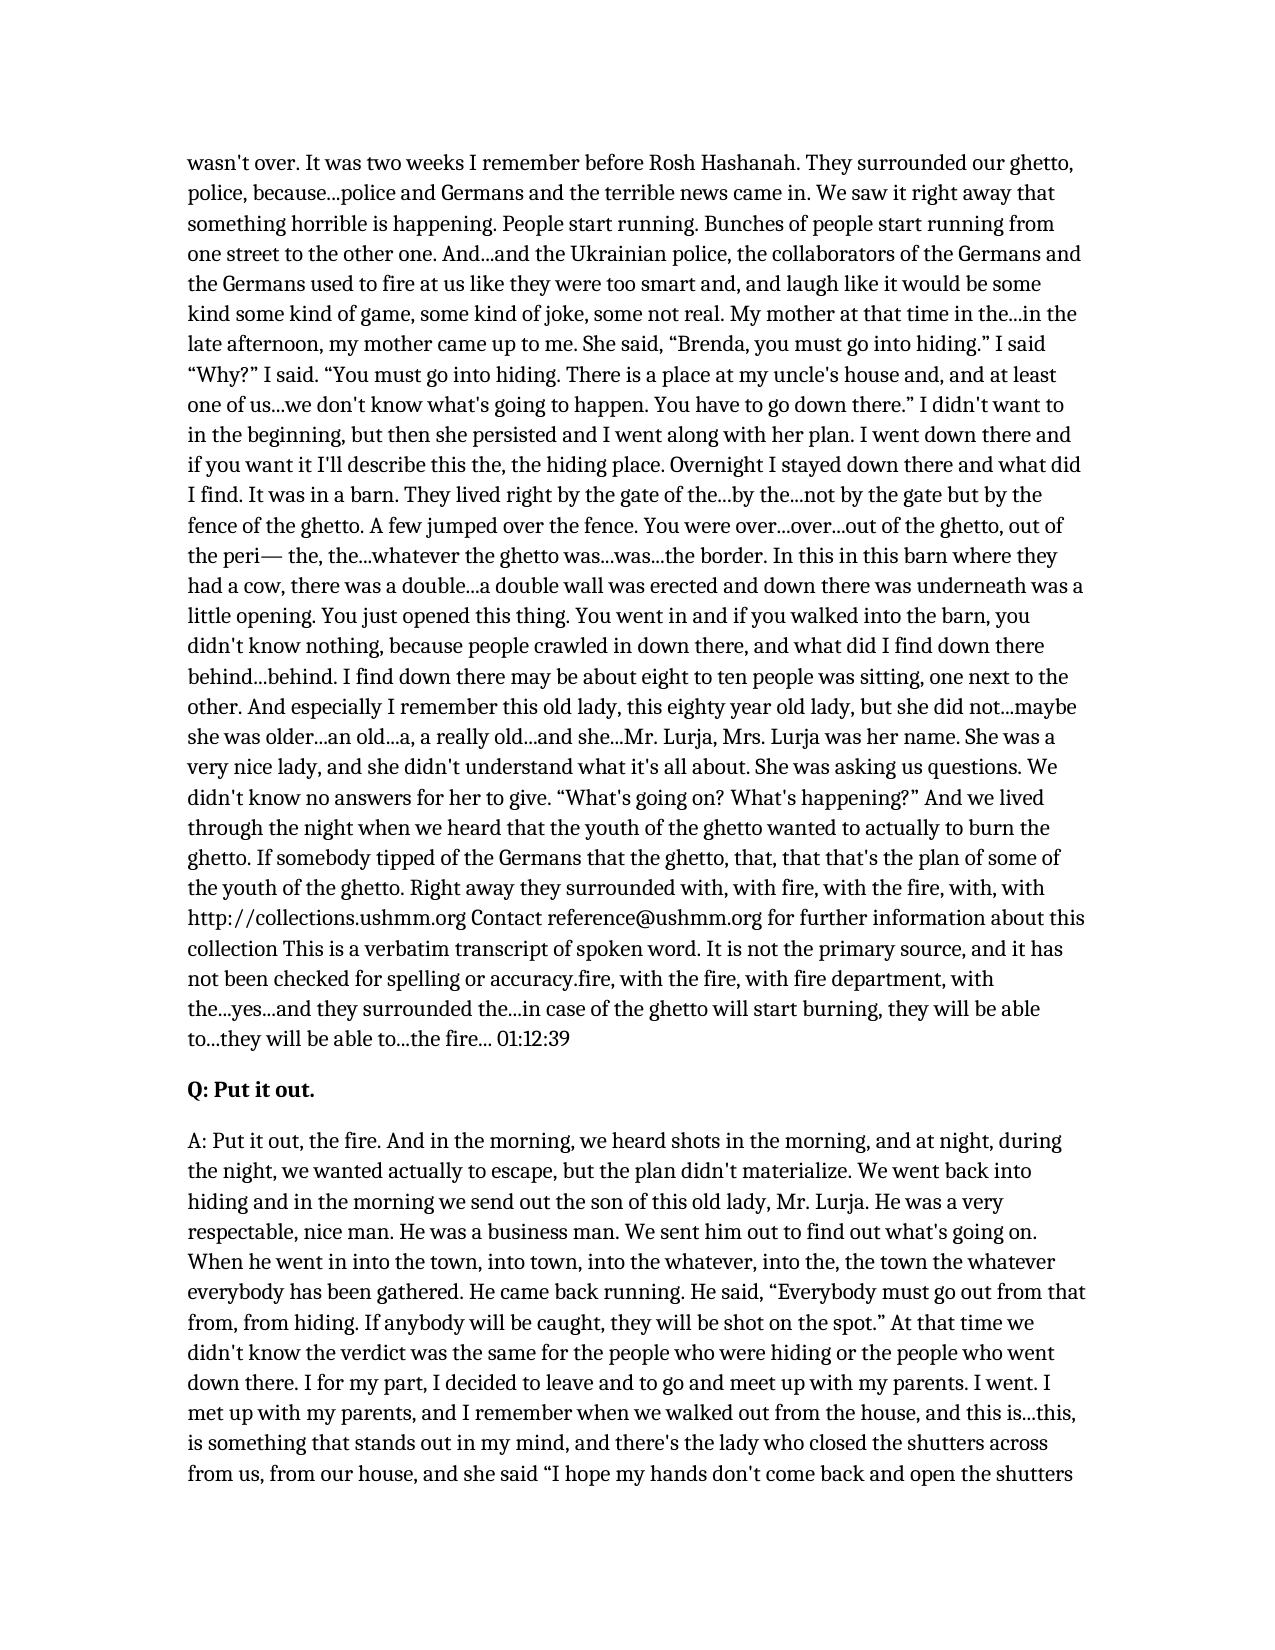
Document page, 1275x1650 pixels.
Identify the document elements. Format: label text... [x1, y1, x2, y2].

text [187, 150, 1087, 1052]
text Q: Put it out. [187, 1077, 1087, 1103]
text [187, 1128, 1087, 1487]
